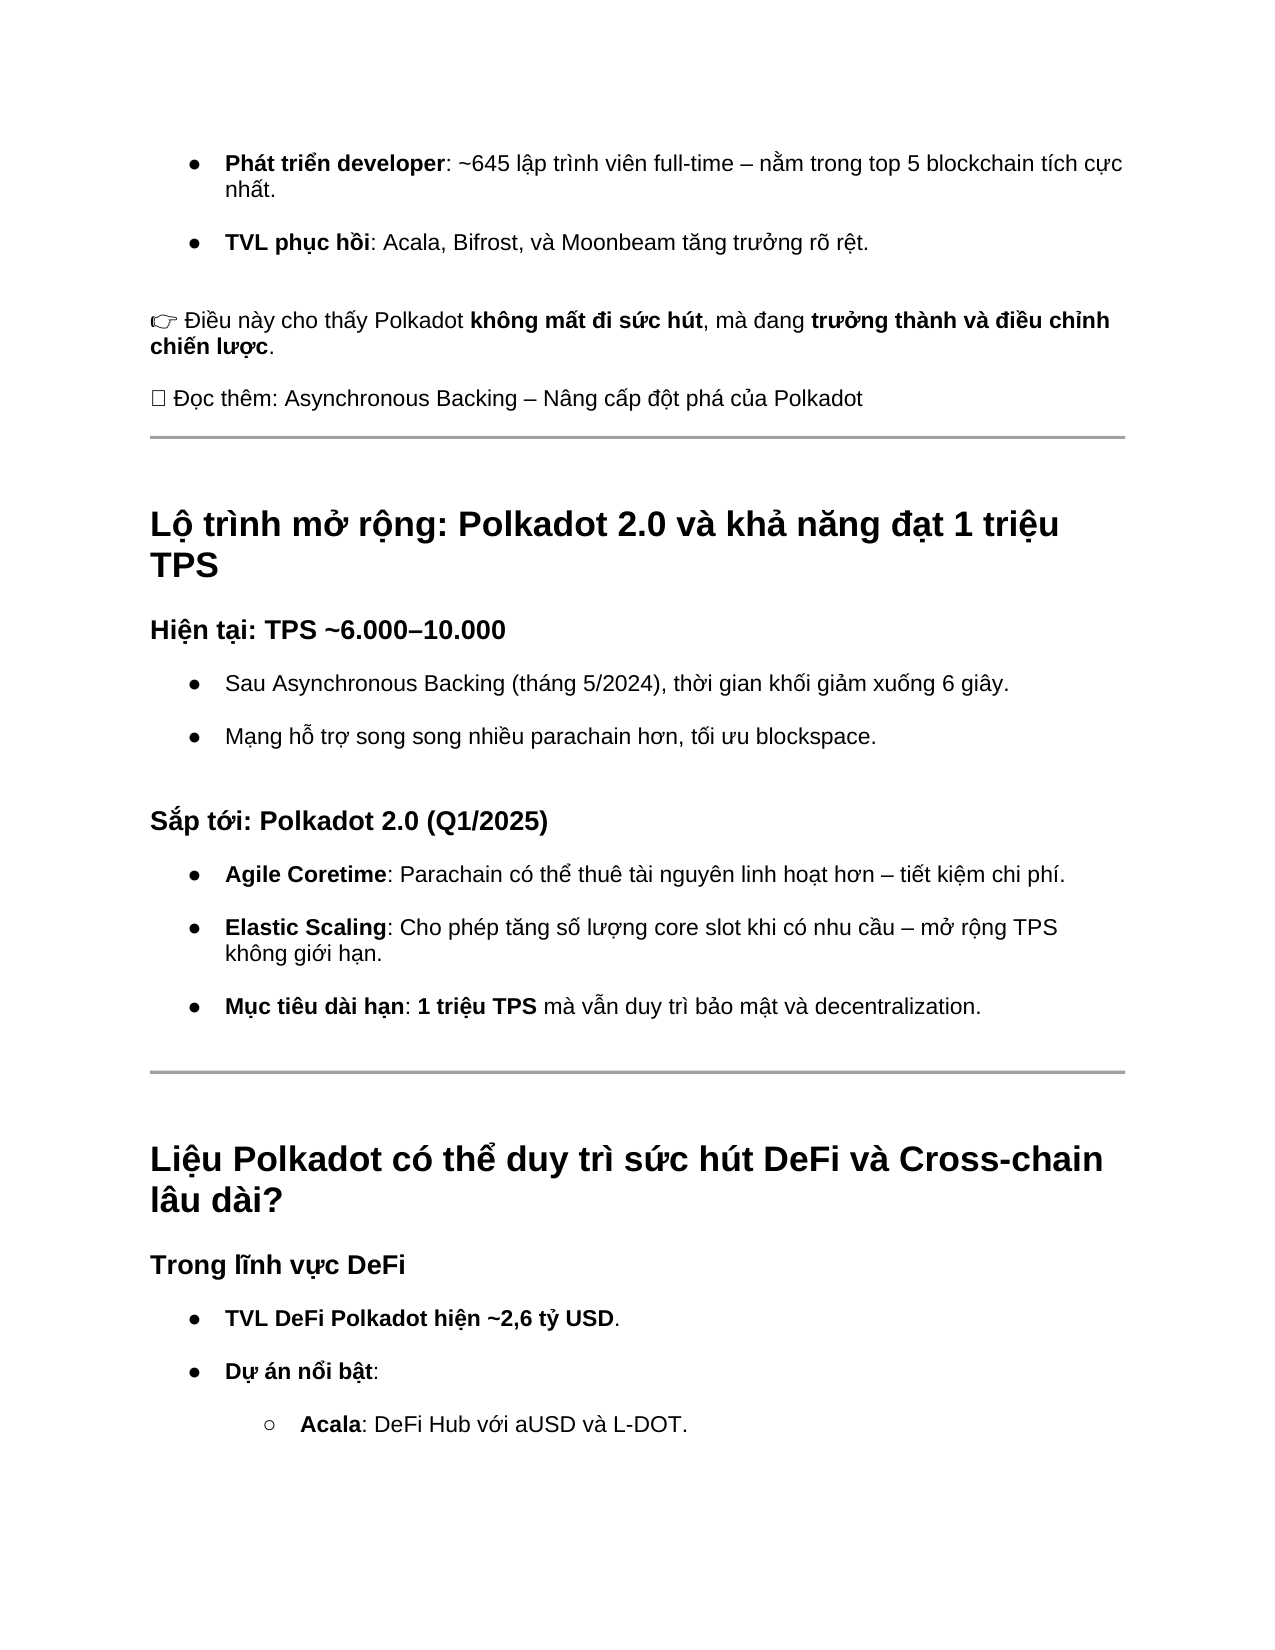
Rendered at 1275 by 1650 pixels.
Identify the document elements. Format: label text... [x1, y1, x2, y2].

subtitle Hiện tại: TPS ~6.000–10.000 [150, 614, 1125, 645]
list Agile Coretime: Parachain có thể thuê tài nguyên linh hoạt hơn – tiết kiệm chi phí. [187, 861, 1125, 914]
subtitle Lộ trình mở rộng: Polkadot 2.0 và khả năng đạt 1 triệu TPS [150, 503, 1125, 585]
subtitle Liệu Polkadot có thể duy trì sức hút DeFi và Cross-chain lâu dài? [150, 1138, 1125, 1220]
list TVL phục hồi: Acala, Bifrost, và Moonbeam tăng trưởng rõ rệt. [187, 229, 1125, 282]
list Mục tiêu dài hạn: 1 triệu TPS mà vẫn duy trì bảo mật và decentralization. [187, 993, 1125, 1046]
list Acala: DeFi Hub với aUSD và L-DOT. [262, 1411, 1125, 1463]
text 📌 Đọc thêm: Asynchronous Backing – Nâng cấp đột phá của Polkadot [150, 384, 1125, 411]
list Sau Asynchronous Backing (tháng 5/2024), thời gian khối giảm xuống 6 giây. [187, 670, 1125, 723]
list Mạng hỗ trợ song song nhiều parachain hơn, tối ưu blockspace. [187, 723, 1125, 776]
list Elastic Scaling: Cho phép tăng số lượng core slot khi có nhu cầu – mở rộng TPS không giới hạn. [187, 914, 1125, 993]
subtitle Sắp tới: Polkadot 2.0 (Q1/2025) [150, 805, 1125, 836]
list Dự án nổi bật: [187, 1358, 1125, 1411]
text 👉 Điều này cho thấy Polkadot không mất đi sức hút, mà đang trưởng thành và điều chỉnh chiến lược. [150, 307, 1125, 359]
list TVL DeFi Polkadot hiện ~2,6 tỷ USD. [187, 1305, 1125, 1358]
subtitle Trong lĩnh vực DeFi [150, 1249, 1125, 1280]
list Phát triển developer: ~645 lập trình viên full-time – nằm trong top 5 blockchain tích cực nhất. [187, 150, 1125, 229]
